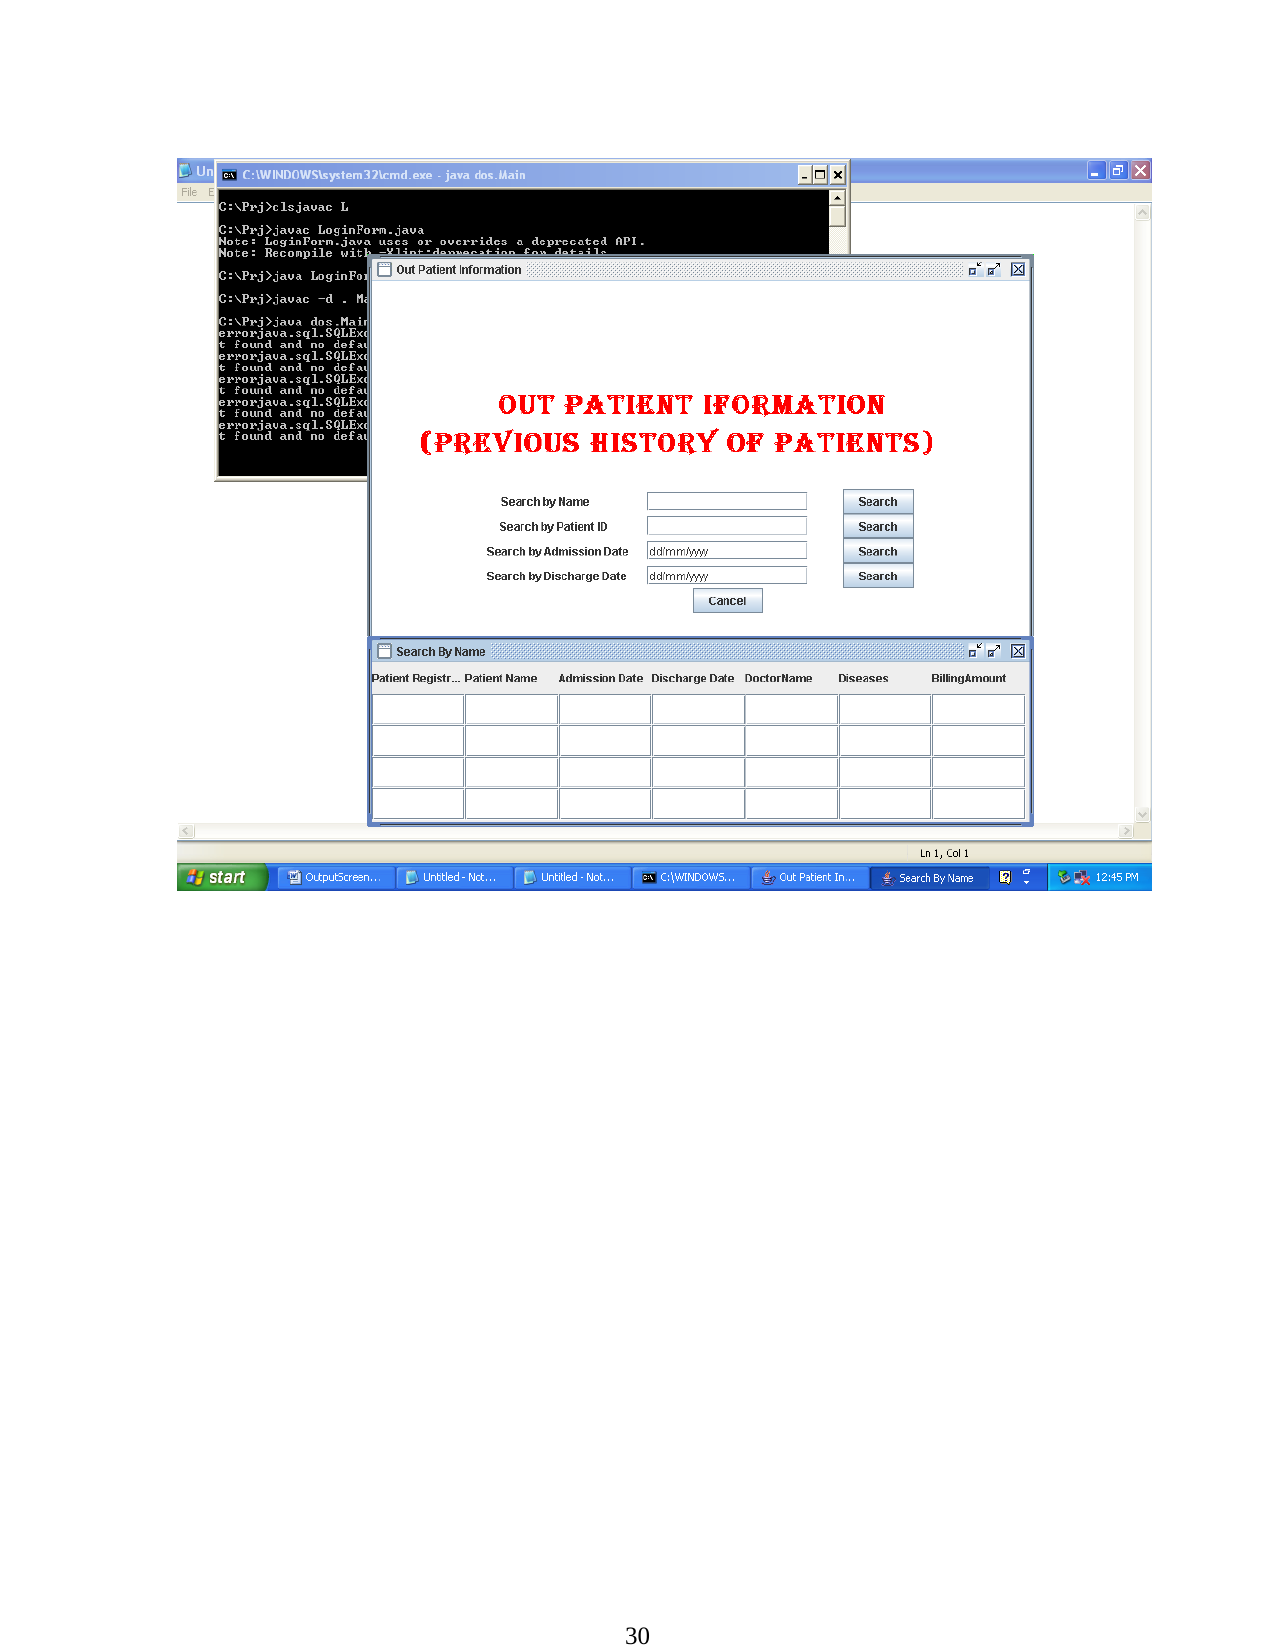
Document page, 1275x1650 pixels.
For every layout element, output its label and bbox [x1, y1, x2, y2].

picture [177, 158, 1152, 891]
